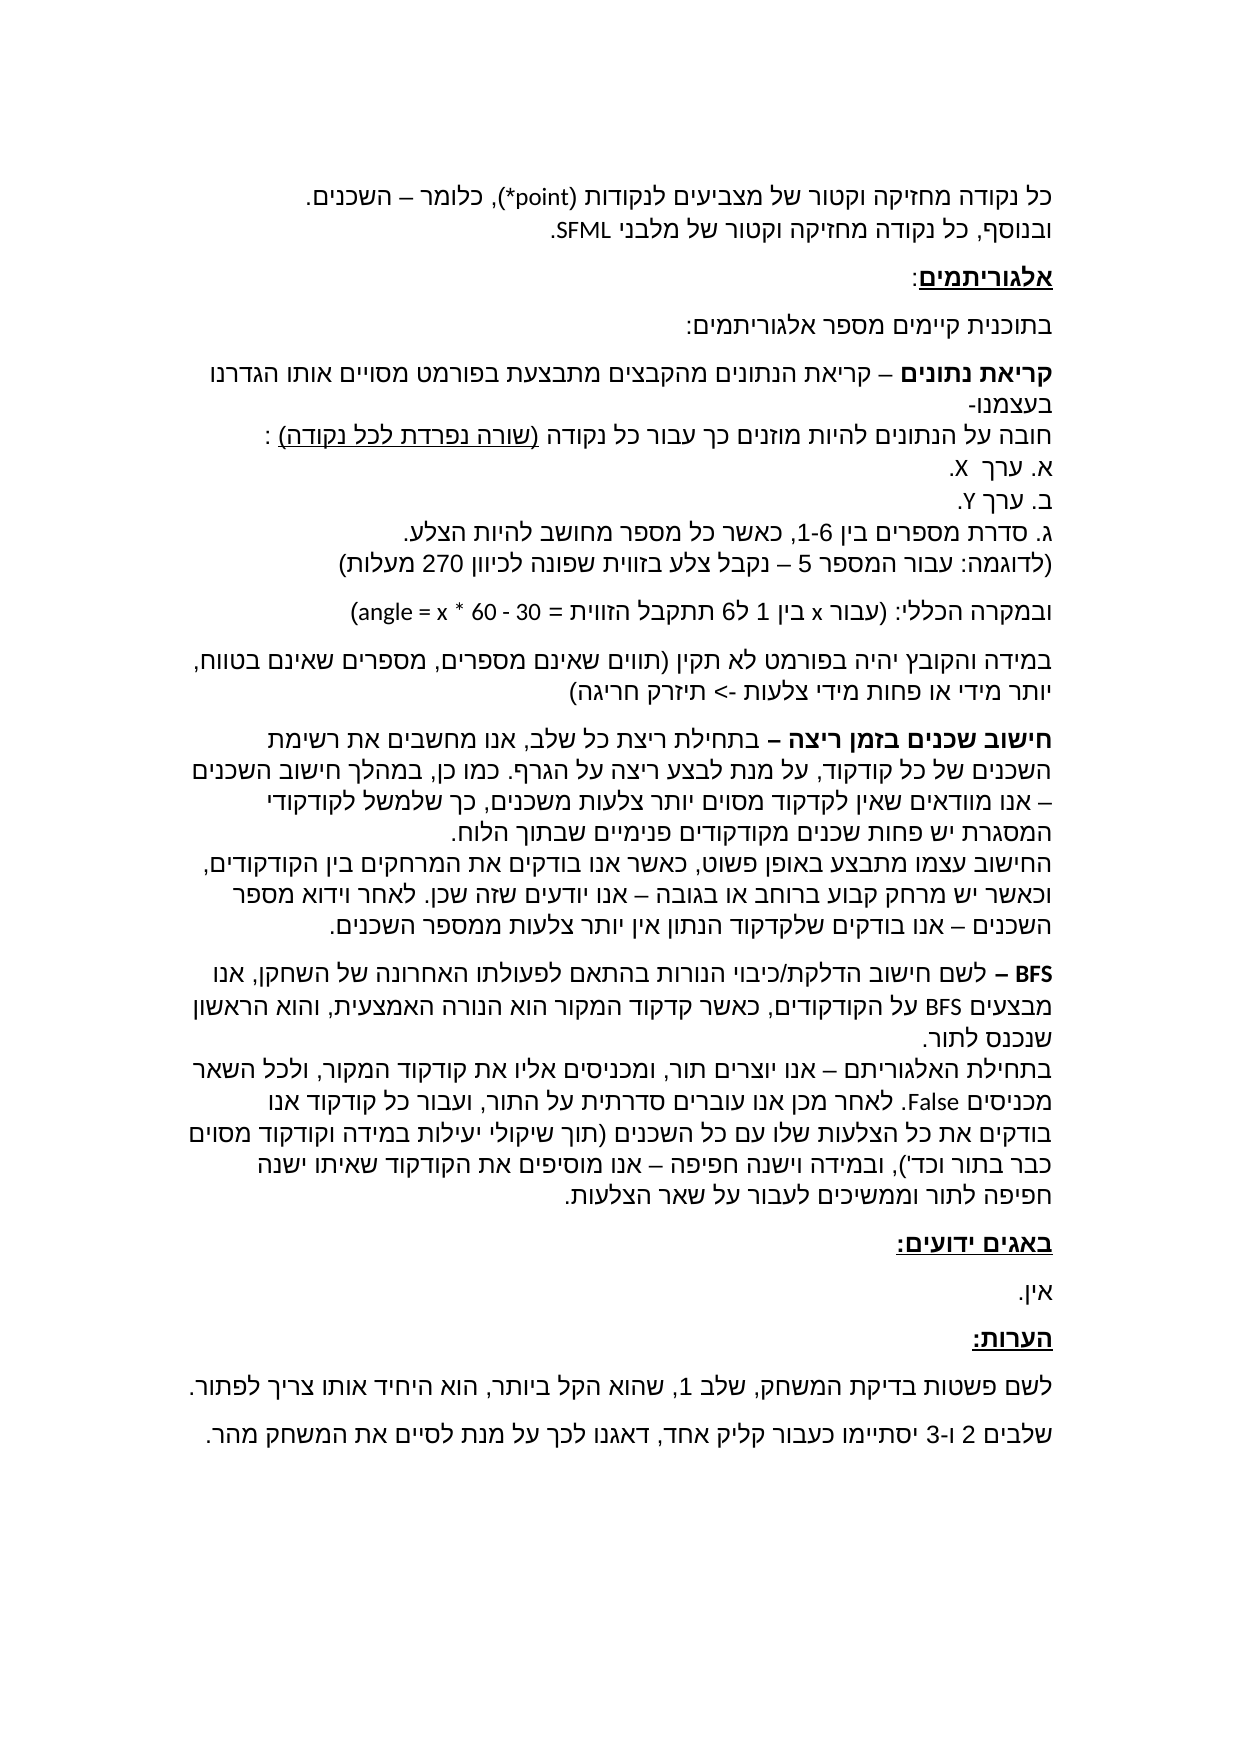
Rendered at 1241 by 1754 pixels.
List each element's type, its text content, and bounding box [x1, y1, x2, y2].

text אלגוריתמים: [187, 263, 1053, 292]
text BFS – לשם חישוב הדלקת/כיבוי הנורות בהתאם לפעולתו האחרונה של השחקן, אנו מבצעים BFS על הקודקודים, כאשר קדקוד המקור הוא הנורה האמצעית, והוא הראשון שנכנס לתור. בתחילת האלגוריתם – אנו יוצרים תור, ומכניסים אליו את קודקוד המקור, ולכל השאר מכניסים False. לאחר מכן אנו עוברים סדרתית על התור, ועבור כל קודקוד אנו בודקים את כל הצלעות שלו עם כל השכנים (תוך שיקולי יעילות במידה וקודקוד מסוים כבר בתור וכד'), ובמידה וישנה חפיפה – אנו מוסיפים את הקודקוד שאיתו ישנה חפיפה לתור וממשיכים לעבור על שאר הצלעות. [187, 959, 1053, 1210]
text חישוב שכנים בזמן ריצה – בתחילת ריצת כל שלב, אנו מחשבים את רשימת השכנים של כל קודקוד, על מנת לבצע ריצה על הגרף. כמו כן, במהלך חישוב השכנים – אנו מוודאים שאין לקדקוד מסוים יותר צלעות משכנים, כך שלמשל לקודקודי המסגרת יש פחות שכנים מקודקודים פנימיים שבתוך הלוח. החישוב עצמו מתבצע באופן פשוט, כאשר אנו בודקים את המרחקים בין הקודקודים, וכאשר יש מרחק קבוע ברוחב או בגובה – אנו יודעים שזה שכן. לאחר וידוא מספר השכנים – אנו בודקים שלקדקוד הנתון אין יותר צלעות ממספר השכנים. [187, 725, 1053, 940]
text שלבים 2 ו-3 יסתיימו כעבור קליק אחד, דאגנו לכך על מנת לסיים את המשחק מהר. [187, 1420, 1053, 1448]
text אין. [187, 1277, 1053, 1305]
text באגים ידועים: [187, 1229, 1053, 1258]
text כל נקודה מחזיקה וקטור של מצביעים לנקודות (point*), כלומר – השכנים. ובנוסף, כל נקודה מחזיקה וקטור של מלבני SFML. [187, 150, 1053, 244]
text לשם פשטות בדיקת המשחק, שלב 1, שהוא הקל ביותר, הוא היחיד אותו צריך לפתור. [187, 1372, 1053, 1401]
text הערות: [187, 1324, 1053, 1353]
text בתוכנית קיימים מספר אלגוריתמים: [187, 311, 1053, 340]
text ובמקרה הכללי: (עבור x בין 1 ל6 תתקבל הזווית = angle = x * 60 - 30) [187, 596, 1053, 627]
text במידה והקובץ יהיה בפורמט לא תקין (תווים שאינם מספרים, מספרים שאינם בטווח, יותר מידי או פחות מידי צלעות -> תיזרק חריגה) [187, 646, 1053, 706]
text קריאת נתונים – קריאת הנתונים מהקבצים מתבצעת בפורמט מסויים אותו הגדרנו בעצמנו- חובה על הנתונים להיות מוזנים כך עבור כל נקודה (שורה נפרדת לכל נקודה) : א. ערך X. ב. ערך Y. ג. סדרת מספרים בין 1-6, כאשר כל מספר מחושב להיות הצלע. (לדוגמה: עבור המספר 5 – נקבל צלע בזווית שפונה לכיוון 270 מעלות) [187, 359, 1053, 577]
